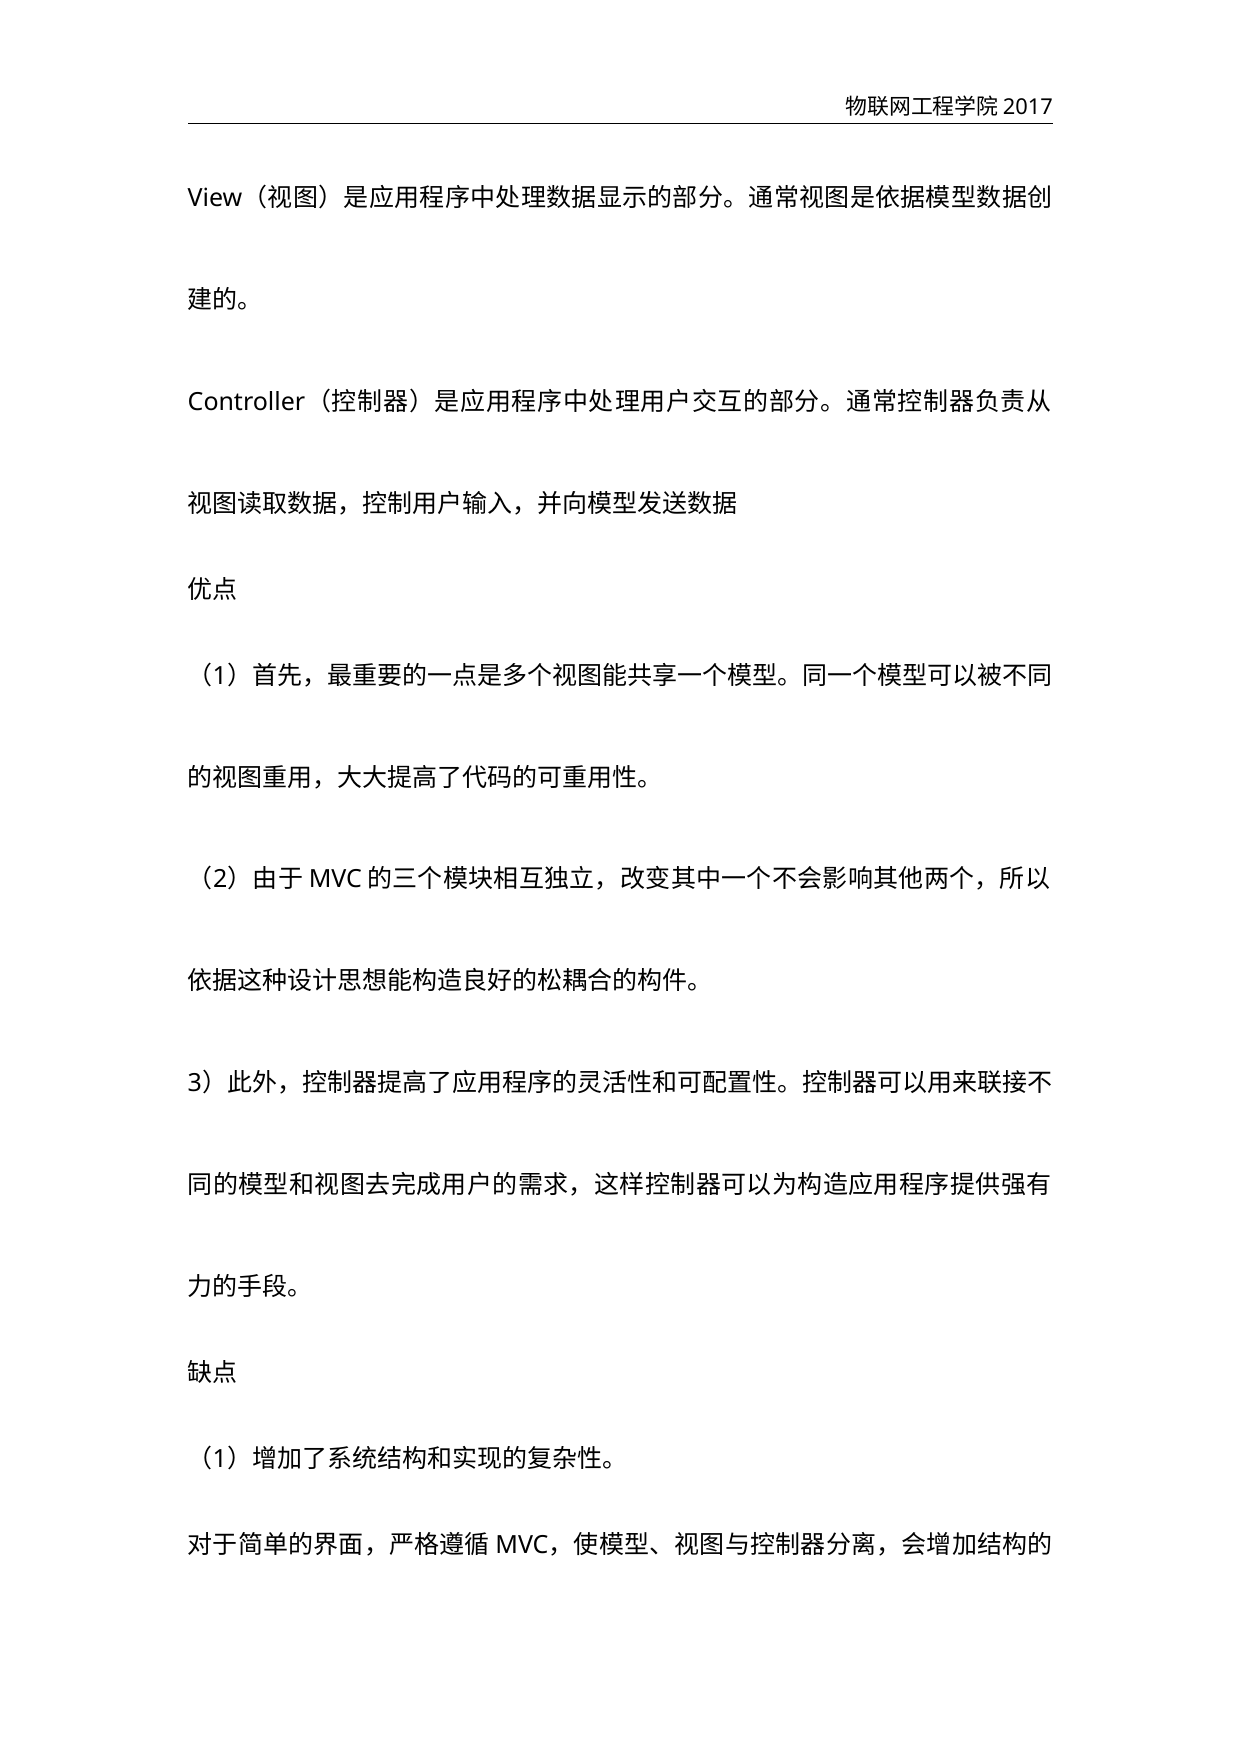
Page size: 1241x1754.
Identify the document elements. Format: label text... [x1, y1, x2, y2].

text 优点 [187, 553, 1053, 621]
text （1）增加了系统结构和实现的复杂性。 [187, 1423, 1053, 1491]
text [187, 1509, 1053, 1577]
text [187, 162, 1053, 535]
text （1）首先，最重要的一点是多个视图能共享一个模型。同一个模型可以被不同的视图重用，大大提高了代码的可重用性。 （2）由于MVC的三个模块相互独立，改变其中一个不会影响其他两个，所以依据这种设计思想能构造良好的松耦合的构件。 3）此外，控制器提高了应用程序的灵活性和可配置性。控制器可以用来联接不同的模型和视图去完成用户的需求，这样控制器可以为构造应用程序提供强有力的手段。 [187, 639, 1053, 1318]
text 缺点 [187, 1337, 1053, 1404]
